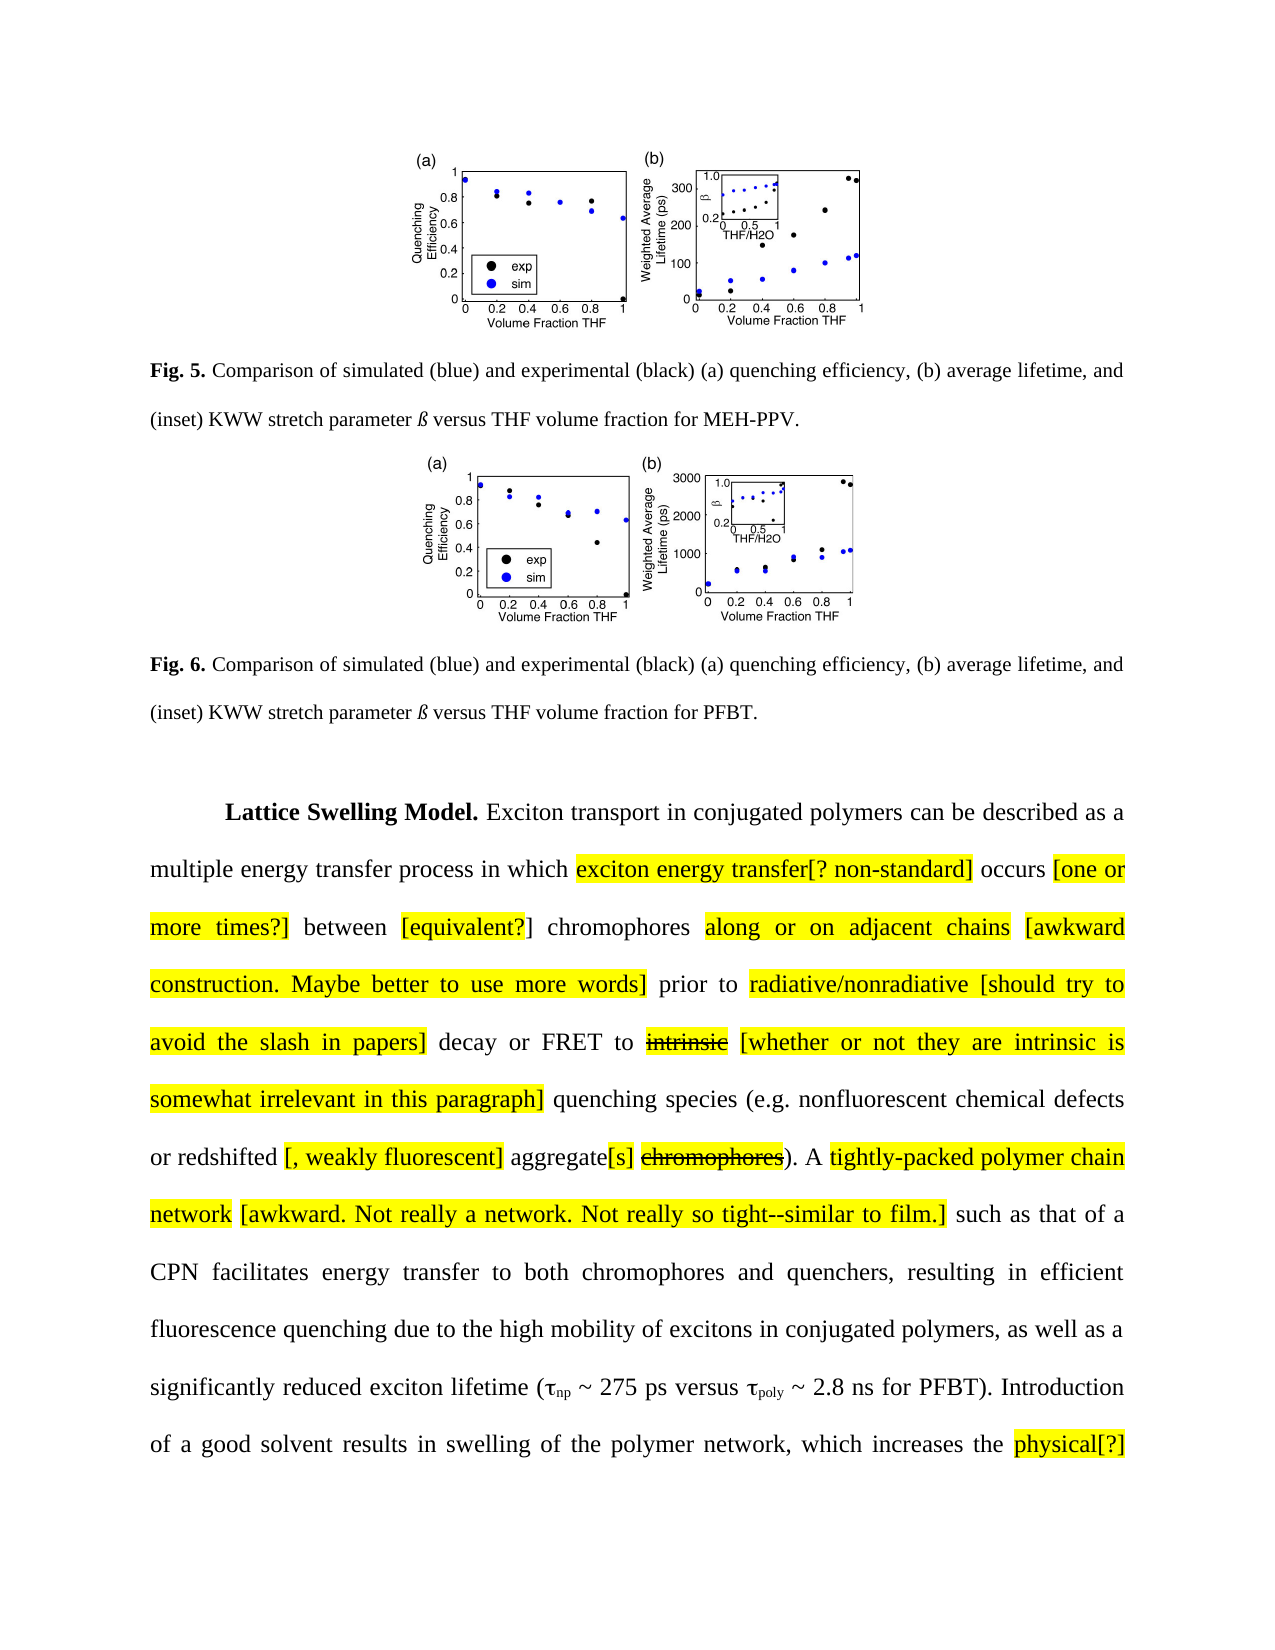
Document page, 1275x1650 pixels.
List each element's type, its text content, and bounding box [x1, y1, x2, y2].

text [150, 797, 1125, 1458]
picture [411, 150, 864, 330]
text Fig. 6. Comparison of simulated (blue) and experimental (black) (a) quenching efficiency, (b) average lifetime, and (inset) KWW stretch parameter ß versus THF volume fraction for PFBT. [150, 652, 1125, 724]
text Fig. 5. Comparison of simulated (blue) and experimental (black) (a) quenching efficiency, (b) average lifetime, and (inset) KWW stretch parameter ß versus THF volume fraction for MEH-PPV. [150, 358, 1125, 431]
picture [421, 454, 854, 624]
